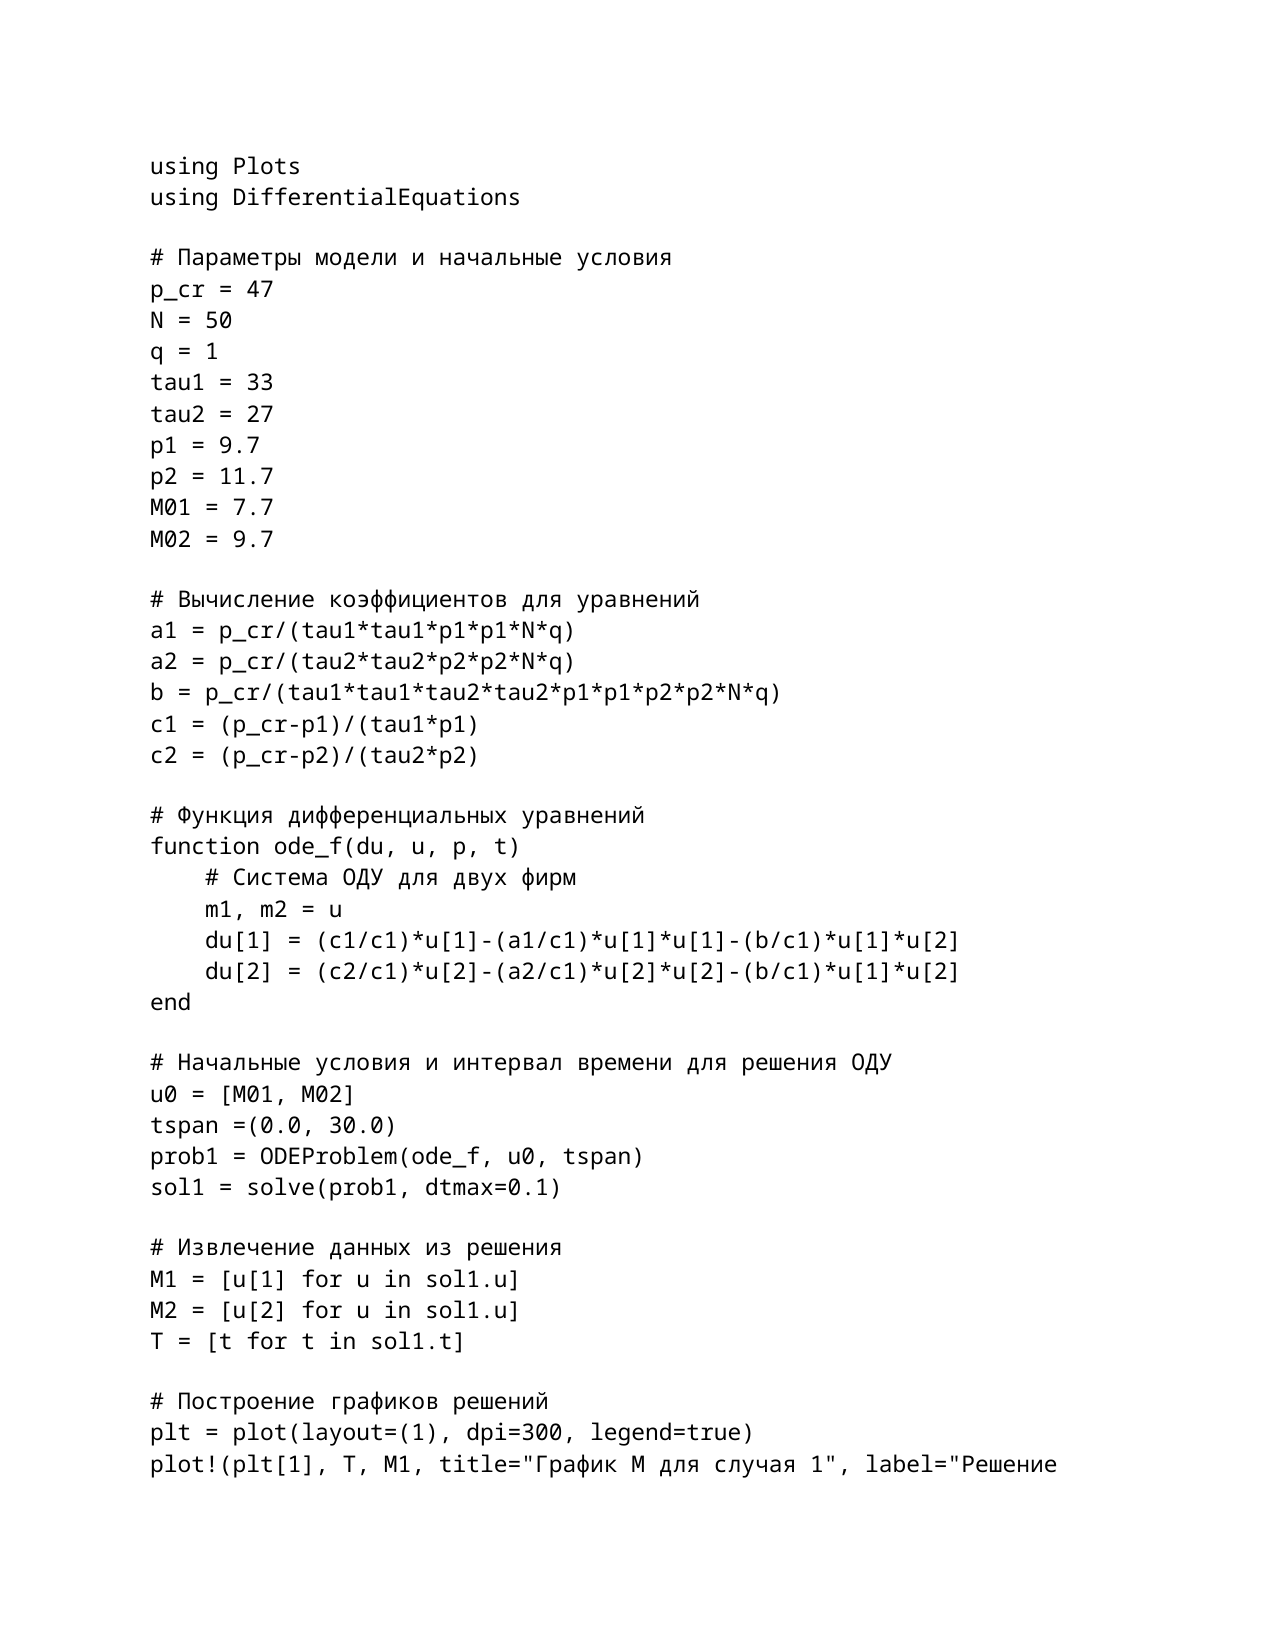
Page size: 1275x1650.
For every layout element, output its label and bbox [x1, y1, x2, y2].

text [150, 150, 1125, 1479]
